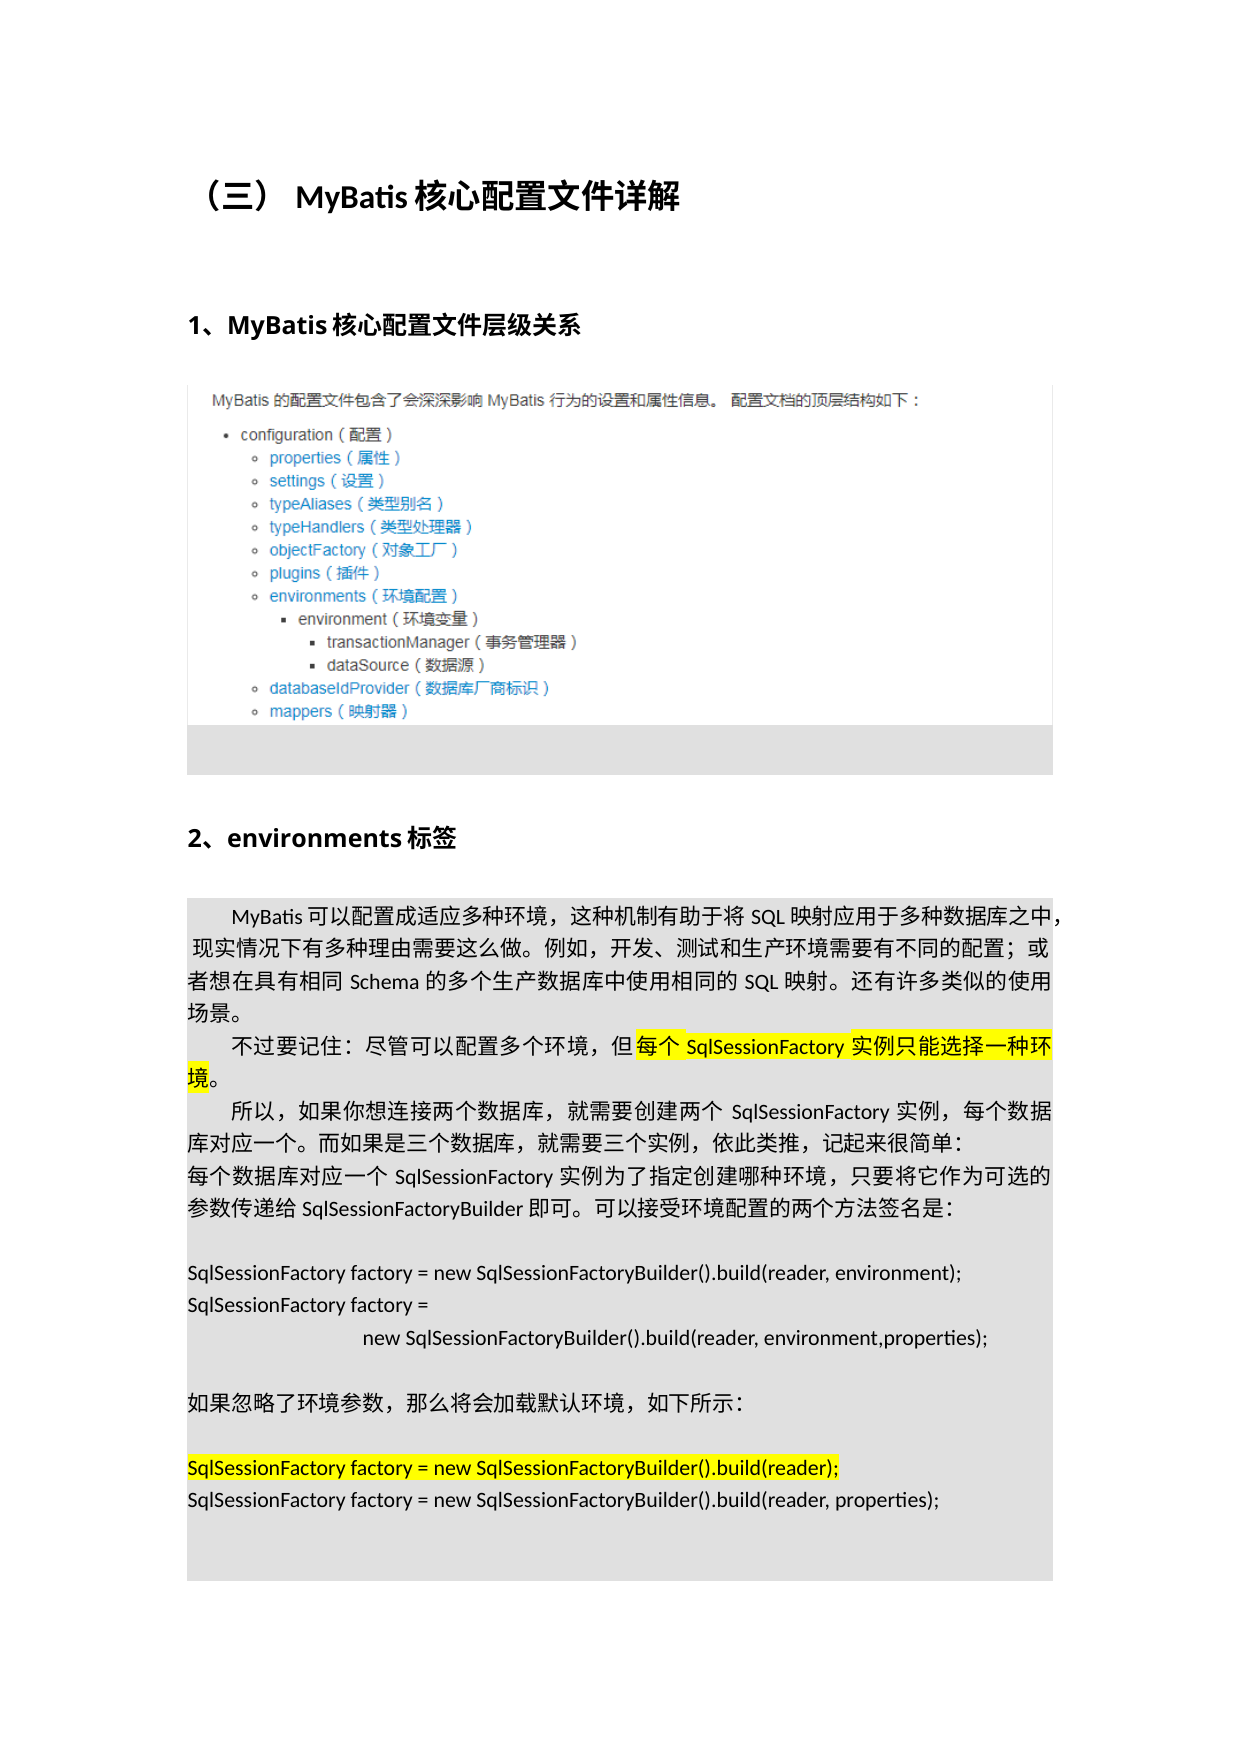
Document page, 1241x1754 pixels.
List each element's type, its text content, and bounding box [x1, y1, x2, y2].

text 1、MyBatis核心配置文件层级关系 [187, 291, 1053, 356]
subtitle （三） MyBatis核心配置文件详解 [187, 162, 1053, 227]
text 2、environments标签 [187, 804, 1053, 869]
text 如果忽略了环境参数，那么将会加载默认环境，如下所示： [187, 1386, 1053, 1418]
text MyBatis 可以配置成适应多种环境，这种机制有助于将 SQL 映射应用于多种数据库之中， 现实情况下有多种理由需要这么做。例如，开发、测试和生产环境需要有不同的配置；或者想在具有相同 Schema 的多个生产数据库中使用相同的 SQL 映射。还有许多类似的使用场景。 [187, 898, 1053, 1028]
text SqlSessionFactory factory = [187, 1288, 1053, 1321]
picture [187, 385, 1053, 725]
text SqlSessionFactory factory = new SqlSessionFactoryBuilder().build(reader); [187, 1451, 1053, 1483]
text new SqlSessionFactoryBuilder().build(reader, environment,properties); [187, 1321, 1053, 1353]
text SqlSessionFactory factory = new SqlSessionFactoryBuilder().build(reader, environment); [187, 1256, 1053, 1288]
text 所以，如果你想连接两个数据库，就需要创建两个 SqlSessionFactory 实例，每个数据库对应一个。而如果是三个数据库，就需要三个实例，依此类推，记起来很简单： [187, 1093, 1053, 1158]
text 每个数据库对应一个 SqlSessionFactory 实例为了指定创建哪种环境，只要将它作为可选的参数传递给 SqlSessionFactoryBuilder 即可。可以接受环境配置的两个方法签名是： [187, 1158, 1053, 1223]
text 不过要记住：尽管可以配置多个环境，但每个 SqlSessionFactory 实例只能选择一种环境。 [187, 1028, 1053, 1093]
text SqlSessionFactory factory = new SqlSessionFactoryBuilder().build(reader, properties); [187, 1483, 1053, 1516]
